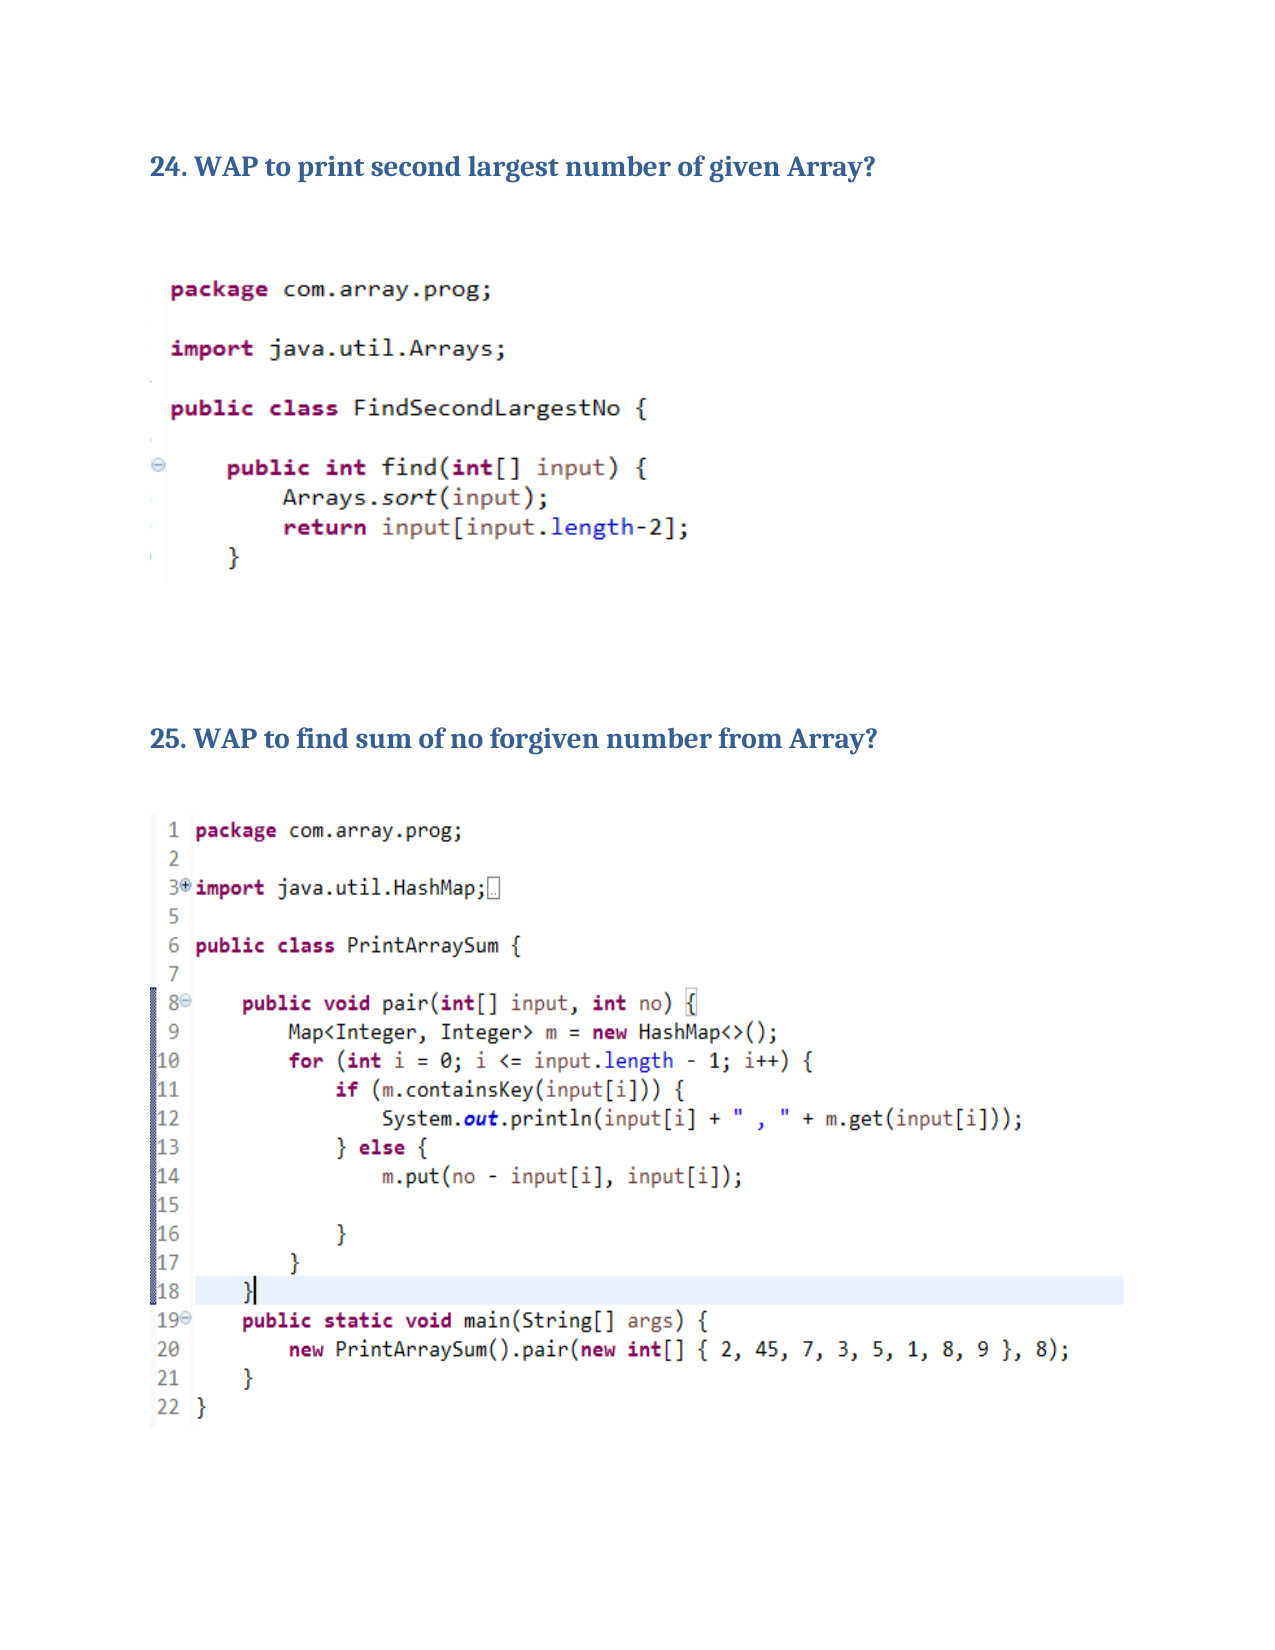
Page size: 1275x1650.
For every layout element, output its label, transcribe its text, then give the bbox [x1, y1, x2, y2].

subtitle 25. WAP to find sum of no forgiven number from Array? [150, 722, 1125, 756]
subtitle 24. WAP to print second largest number of given Array? [150, 150, 1125, 183]
